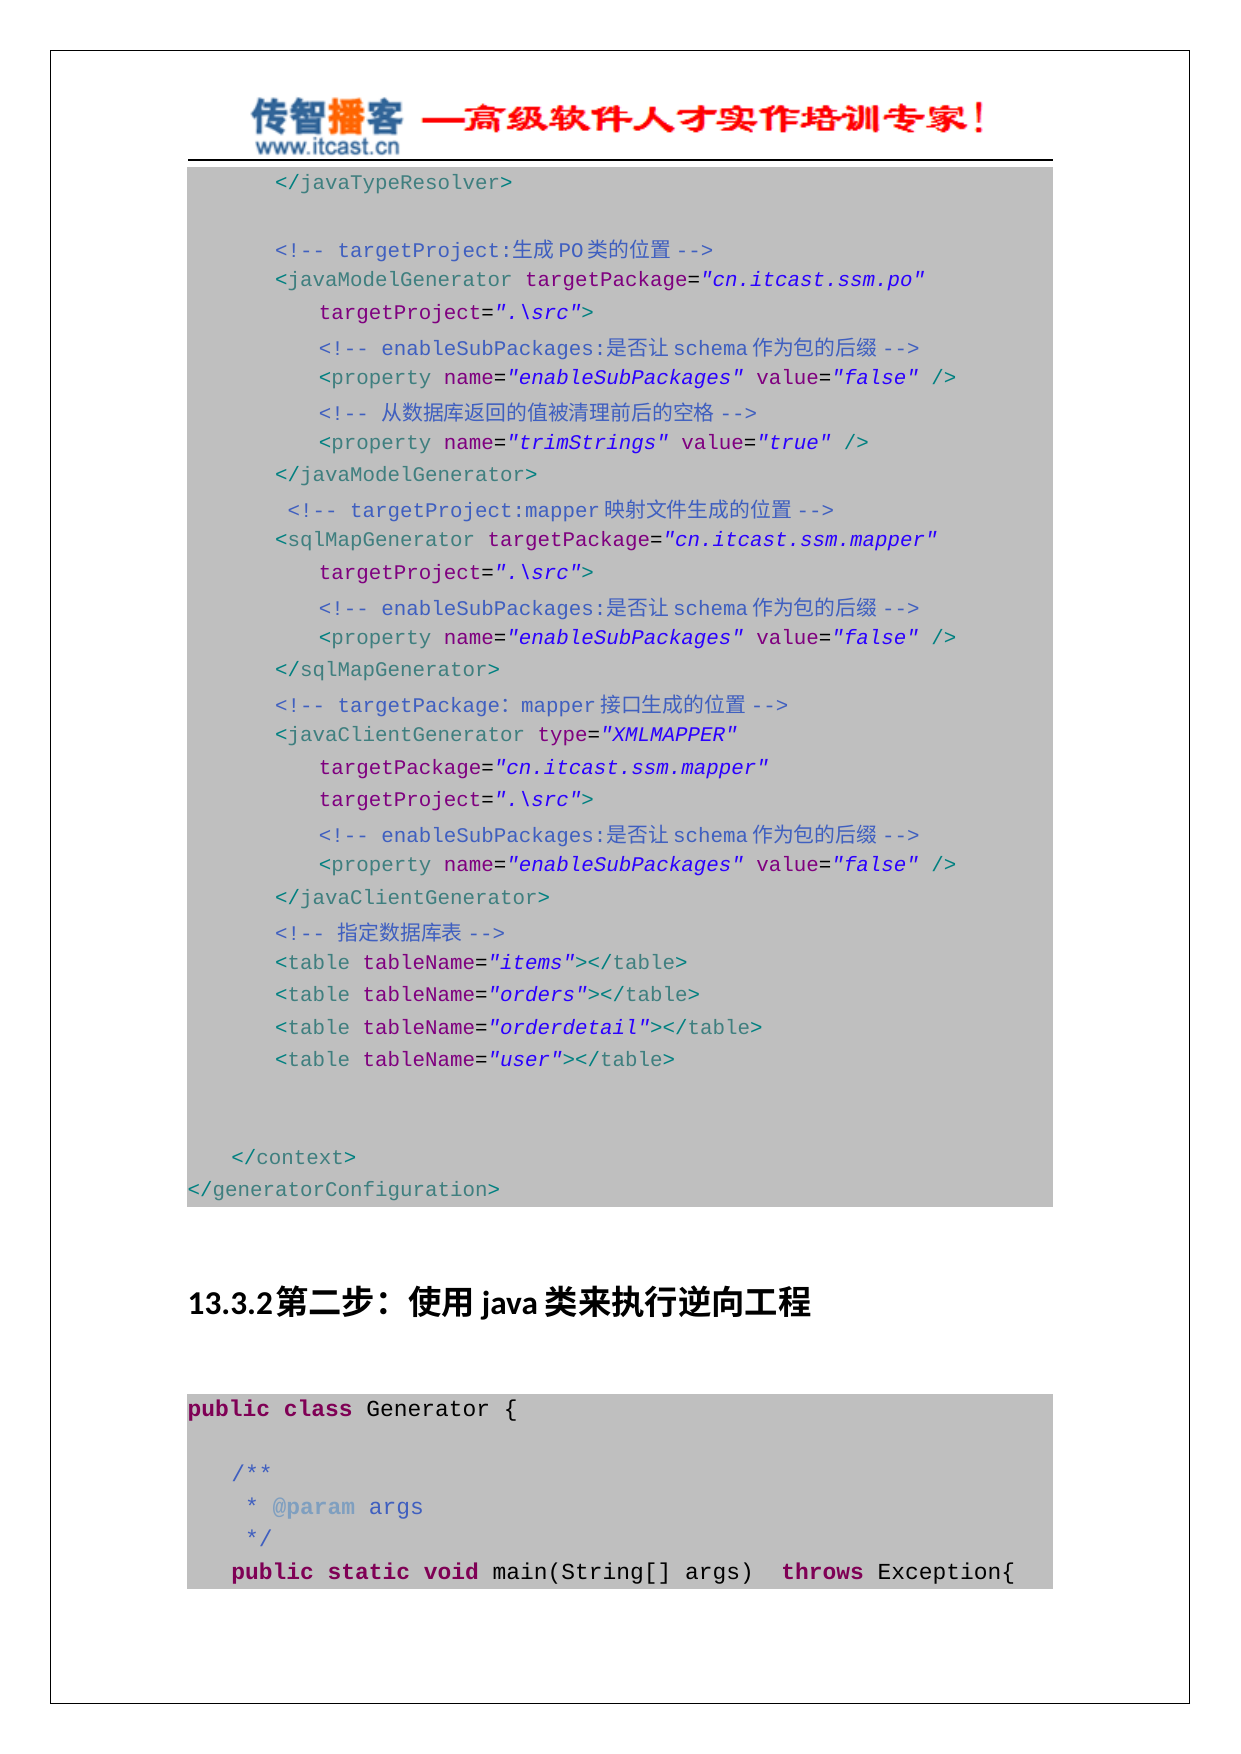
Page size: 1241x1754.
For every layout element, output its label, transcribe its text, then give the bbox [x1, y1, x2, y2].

text <!-- 从数据库返回的值被清理前后的空格 --> [187, 395, 1053, 427]
text </javaTypeResolver> [187, 167, 1053, 200]
text <!-- 指定数据库表 --> [187, 915, 1053, 947]
text /** [187, 1459, 1053, 1492]
text <javaModelGenerator targetPackage="cn.itcast.ssm.po" [187, 265, 1053, 297]
text public class Generator { [187, 1394, 1053, 1427]
subtitle 第二步：使用java类来执行逆向工程 [187, 1267, 1053, 1332]
text targetPackage="cn.itcast.ssm.mapper" [187, 752, 1053, 785]
text */ [187, 1524, 1053, 1557]
text <sqlMapGenerator targetPackage="cn.itcast.ssm.mapper" [187, 525, 1053, 557]
text <javaClientGenerator type="XMLMAPPER" [187, 720, 1053, 752]
picture [243, 88, 997, 158]
text public static void main(String[] args) throws Exception{ [187, 1557, 1053, 1589]
text targetProject=".\src"> [187, 557, 1053, 590]
text <!-- enableSubPackages:是否让schema作为包的后缀 --> [187, 590, 1053, 622]
text <!-- enableSubPackages:是否让schema作为包的后缀 --> [187, 330, 1053, 362]
text <property name="enableSubPackages" value="false" /> [187, 362, 1053, 395]
text <property name="enableSubPackages" value="false" /> [187, 622, 1053, 655]
text <!-- targetPackage：mapper接口生成的位置 --> [187, 687, 1053, 720]
text <!-- targetProject:mapper映射文件生成的位置 --> [187, 492, 1053, 525]
text <property name="trimStrings" value="true" /> [187, 427, 1053, 460]
text </generatorConfiguration> [187, 1175, 1053, 1207]
text <table tableName="user"></table> [187, 1045, 1053, 1077]
text <!-- enableSubPackages:是否让schema作为包的后缀 --> [187, 817, 1053, 850]
text targetProject=".\src"> [187, 785, 1053, 817]
text </javaModelGenerator> [187, 460, 1053, 492]
text * @param args [187, 1492, 1053, 1524]
text targetProject=".\src"> [187, 297, 1053, 330]
text </context> [187, 1142, 1053, 1175]
text <table tableName="orderdetail"></table> [187, 1012, 1053, 1045]
text <table tableName="items"></table> [187, 947, 1053, 980]
text <table tableName="orders"></table> [187, 980, 1053, 1012]
text </javaClientGenerator> [187, 882, 1053, 915]
text <property name="enableSubPackages" value="false" /> [187, 850, 1053, 882]
text <!-- targetProject:生成PO类的位置 --> [187, 232, 1053, 265]
text </sqlMapGenerator> [187, 655, 1053, 687]
